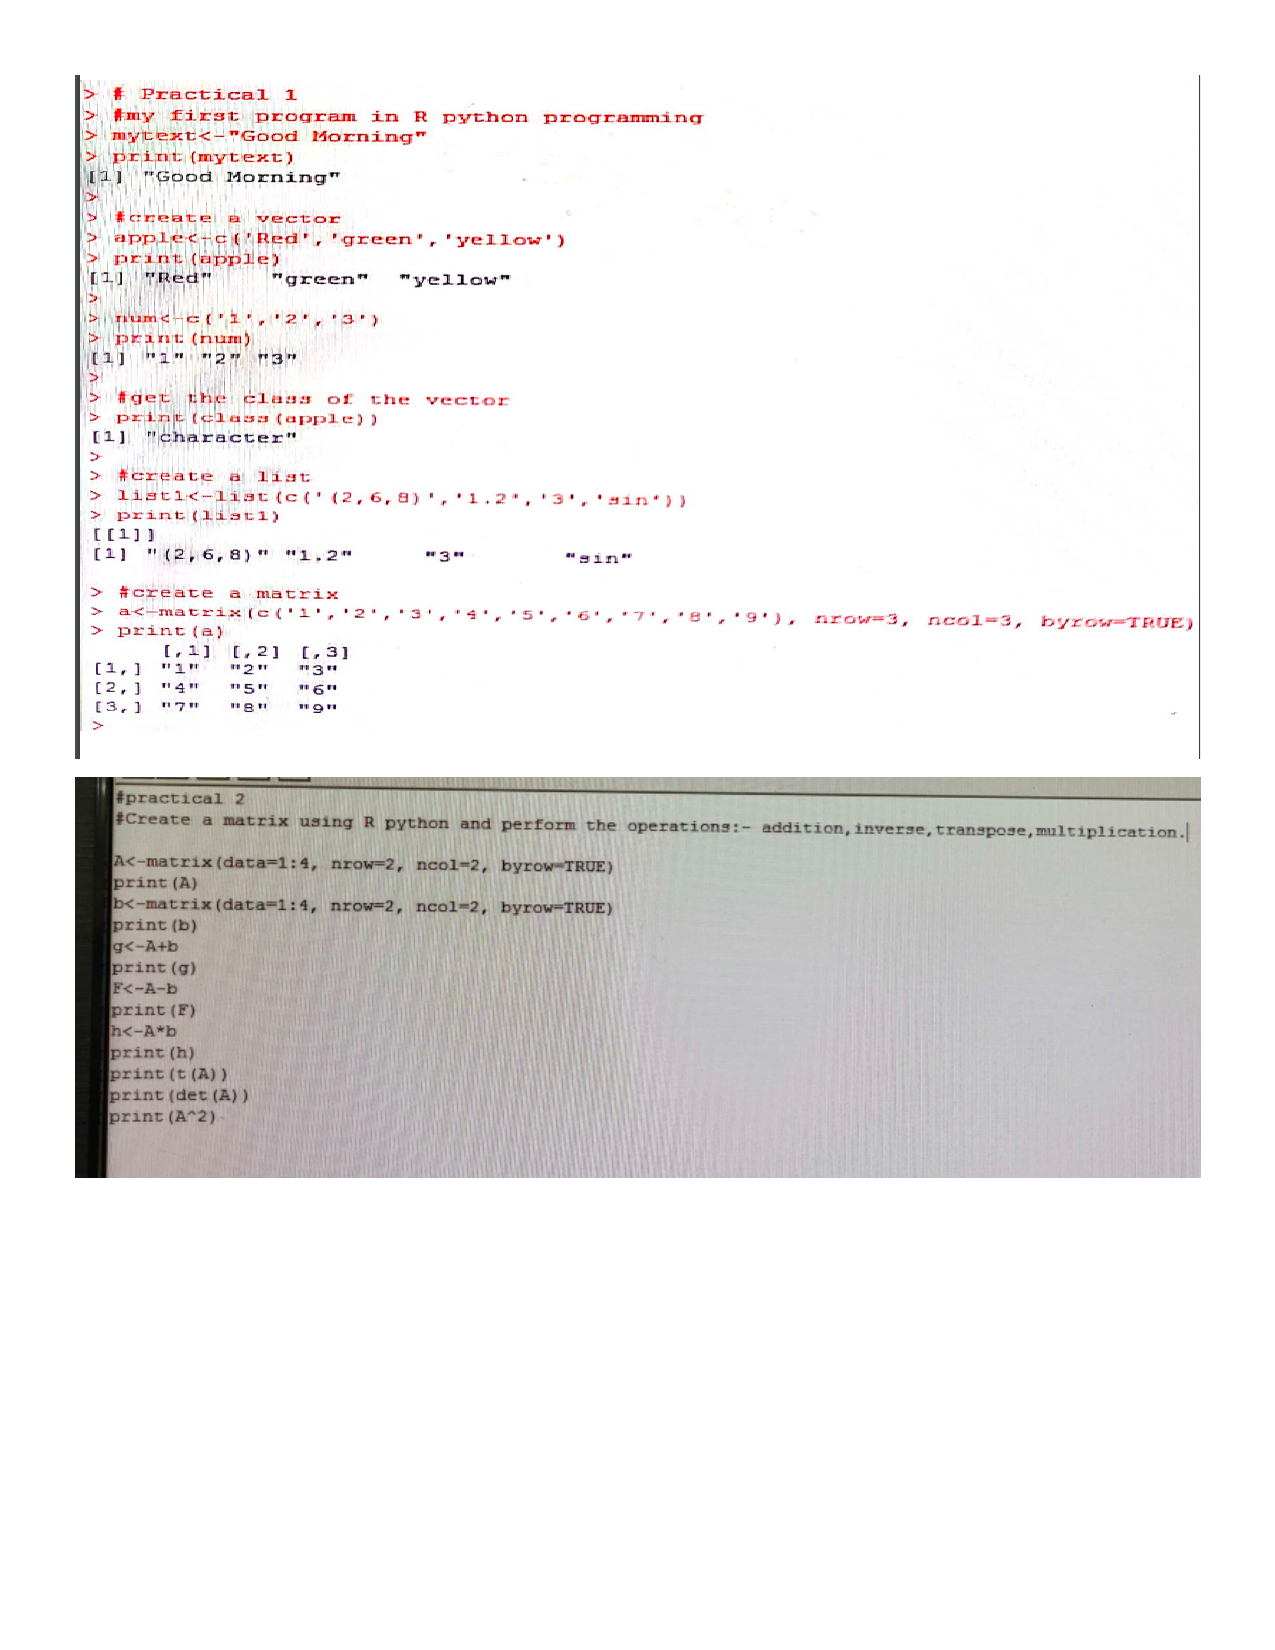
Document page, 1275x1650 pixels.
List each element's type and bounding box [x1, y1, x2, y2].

picture [75, 777, 1200, 1178]
picture [75, 75, 1200, 759]
